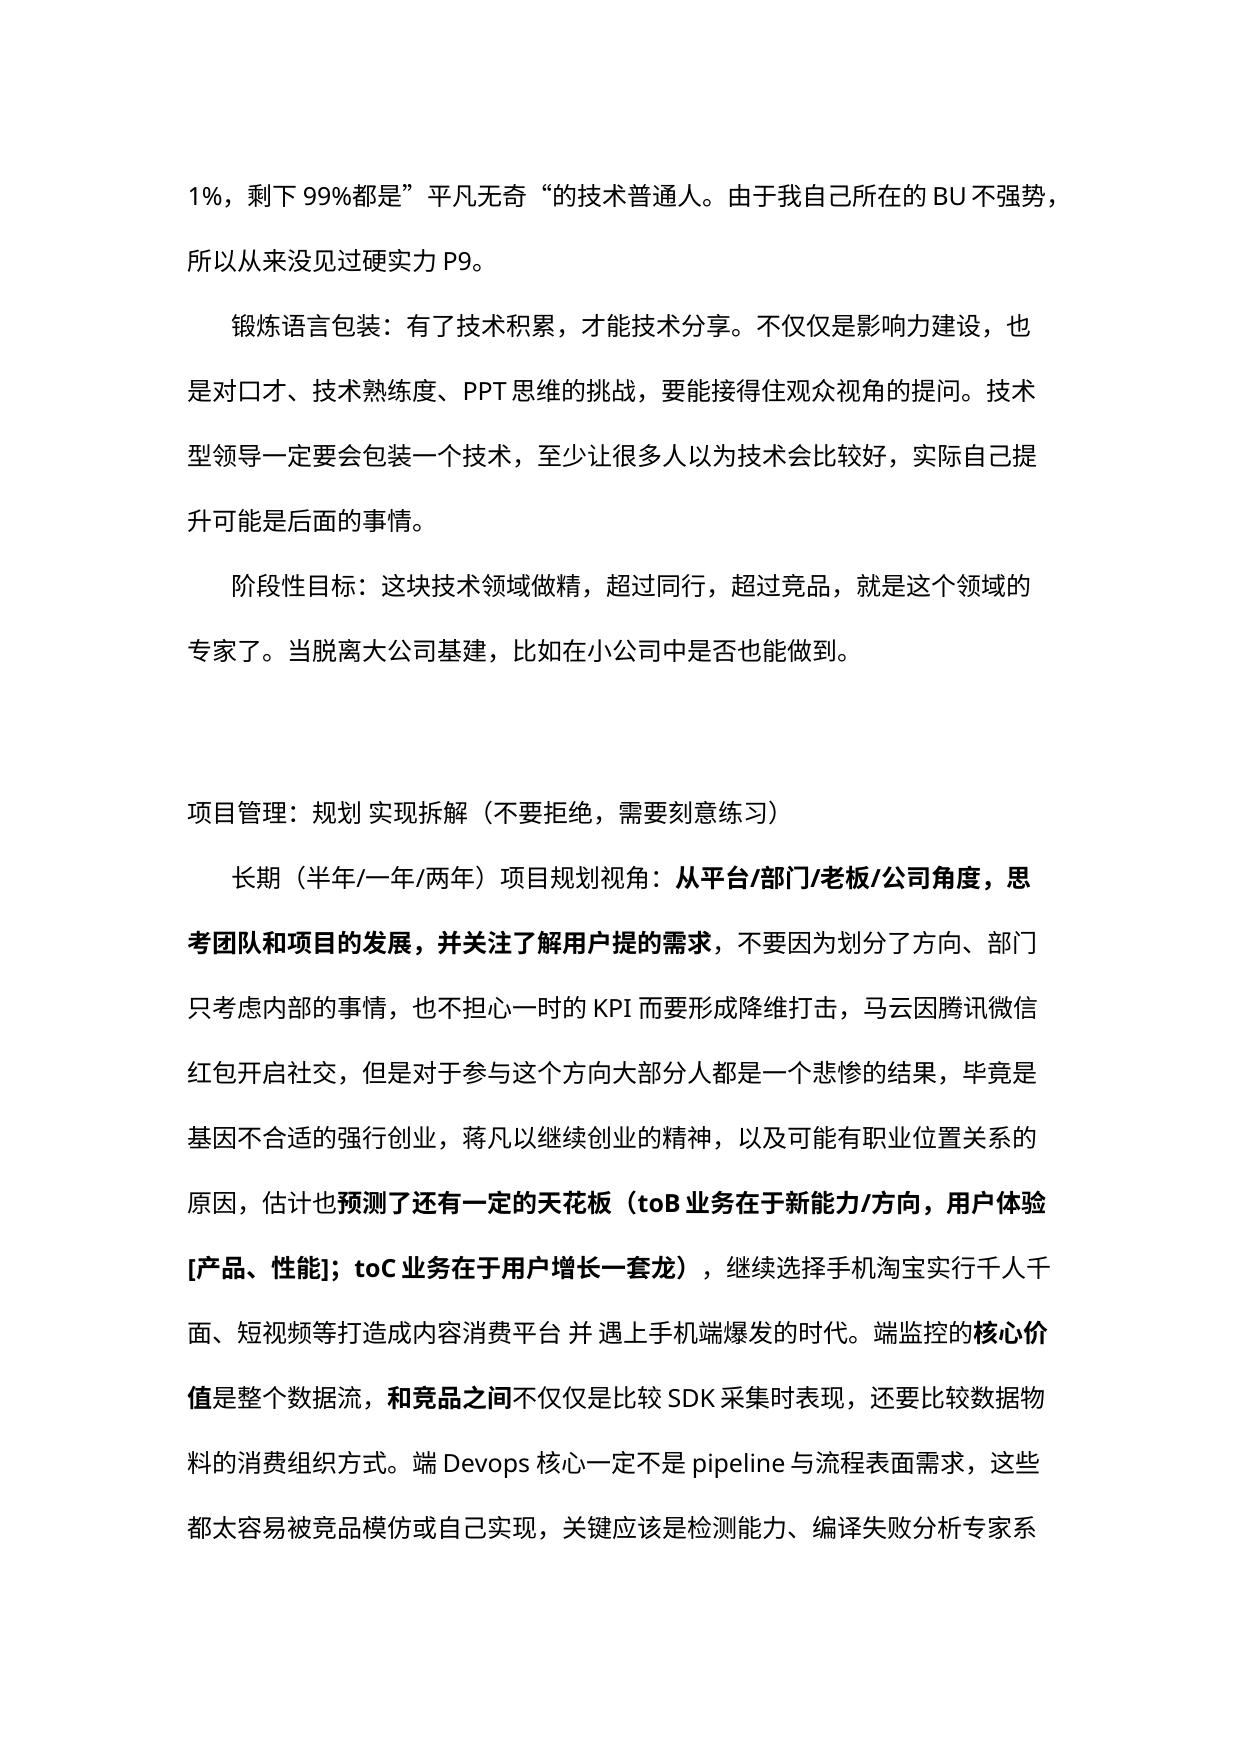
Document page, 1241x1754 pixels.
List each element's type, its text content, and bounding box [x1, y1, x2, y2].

text 锻炼语言包装：有了技术积累，才能技术分享。不仅仅是影响力建设，也是对口才、技术熟练度、PPT思维的挑战，要能接得住观众视角的提问。技术型领导一定要会包装一个技术，至少让很多人以为技术会比较好，实际自己提升可能是后面的事情。 [187, 292, 1053, 552]
text 阶段性目标：这块技术领域做精，超过同行，超过竞品，就是这个领域的专家了。当脱离大公司基建，比如在小公司中是否也能做到。 [187, 552, 1053, 682]
text 项目管理：规划 实现拆解（不要拒绝，需要刻意练习） [187, 779, 1053, 844]
